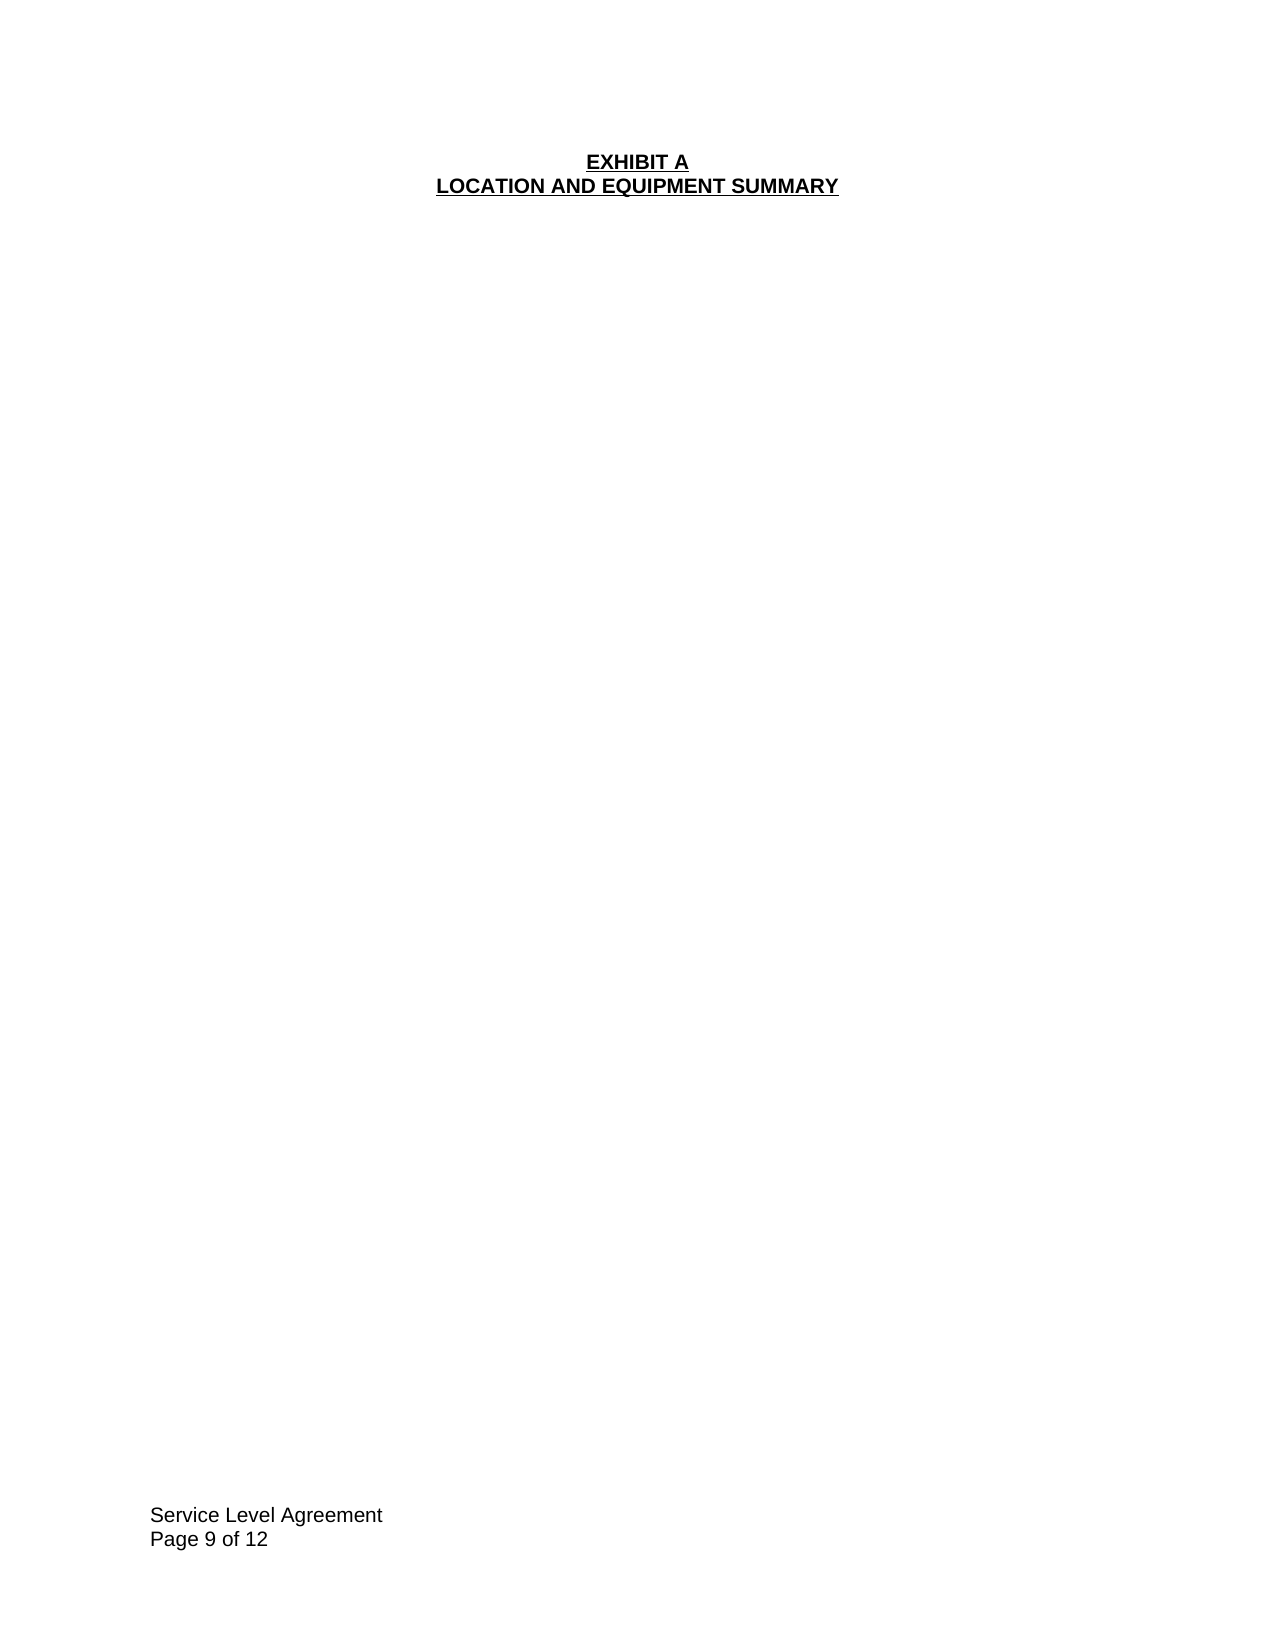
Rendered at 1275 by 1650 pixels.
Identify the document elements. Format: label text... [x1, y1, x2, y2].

text LOCATION AND EQUIPMENT SUMMARY [150, 174, 1125, 198]
text EXHIBIT A [150, 150, 1125, 174]
